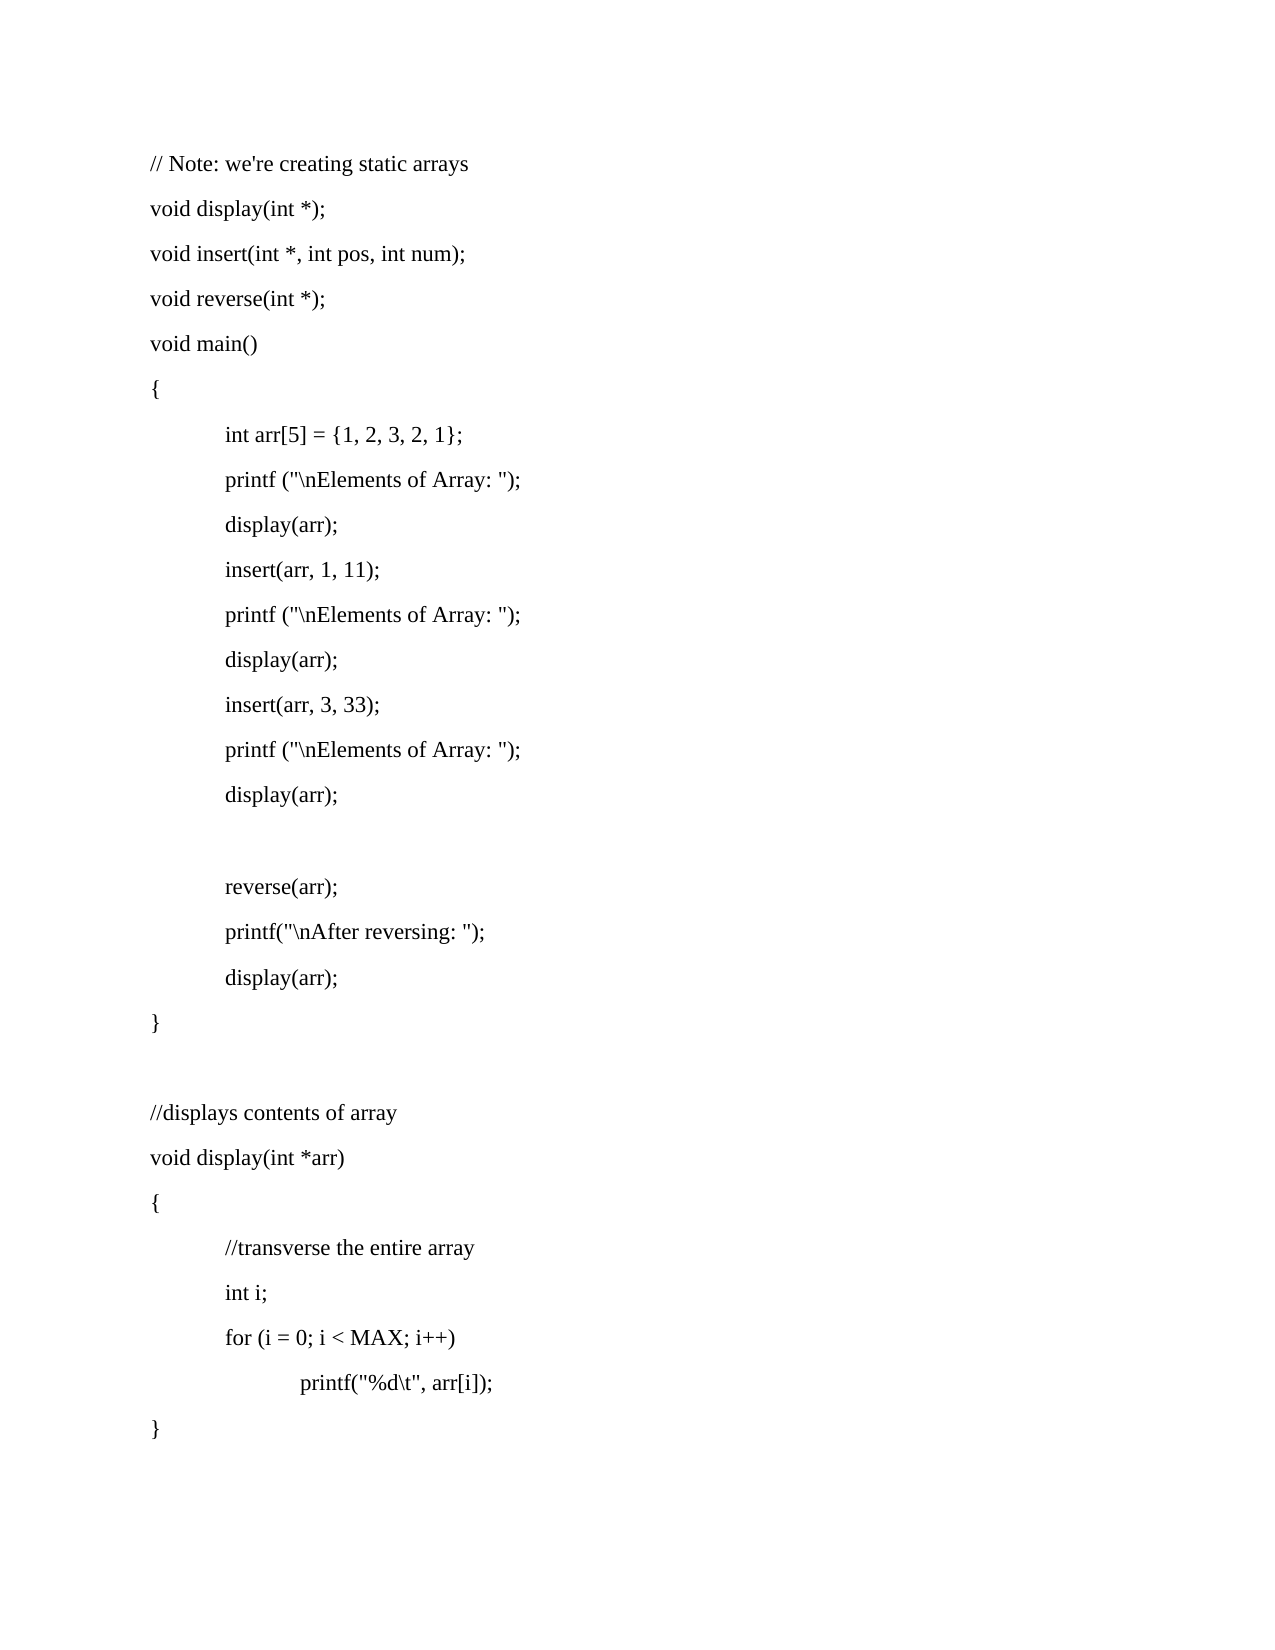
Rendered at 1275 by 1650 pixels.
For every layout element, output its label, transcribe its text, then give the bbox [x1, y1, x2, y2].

text // Note: we're creating static arrays [150, 150, 1125, 176]
text { [150, 376, 1125, 402]
text void display(int *arr) [150, 1144, 1125, 1170]
text void reverse(int *); [150, 285, 1125, 312]
text reverse(arr); [150, 873, 1125, 900]
text insert(arr, 1, 11); [150, 556, 1125, 582]
text printf ("\nElements of Array: "); [150, 736, 1125, 763]
text } [150, 1414, 1125, 1441]
text //displays contents of array [150, 1099, 1125, 1125]
text printf("\nAfter reversing: "); [150, 918, 1125, 945]
text display(arr); [150, 511, 1125, 537]
text display(arr); [150, 781, 1125, 808]
text //transverse the entire array [150, 1234, 1125, 1261]
text printf ("\nElements of Array: "); [150, 466, 1125, 492]
text display(arr); [150, 963, 1125, 990]
text void display(int *); [150, 195, 1125, 221]
text display(arr); [150, 646, 1125, 672]
text int i; [150, 1279, 1125, 1306]
text { [150, 1189, 1125, 1215]
text printf("%d\t", arr[i]); [150, 1369, 1125, 1396]
text insert(arr, 3, 33); [150, 691, 1125, 718]
text printf ("\nElements of Array: "); [150, 601, 1125, 627]
text for (i = 0; i < MAX; i++) [150, 1324, 1125, 1351]
text void insert(int *, int pos, int num); [150, 240, 1125, 267]
text int arr[5] = {1, 2, 3, 2, 1}; [150, 421, 1125, 447]
text } [150, 1009, 1125, 1035]
text void main() [150, 330, 1125, 357]
